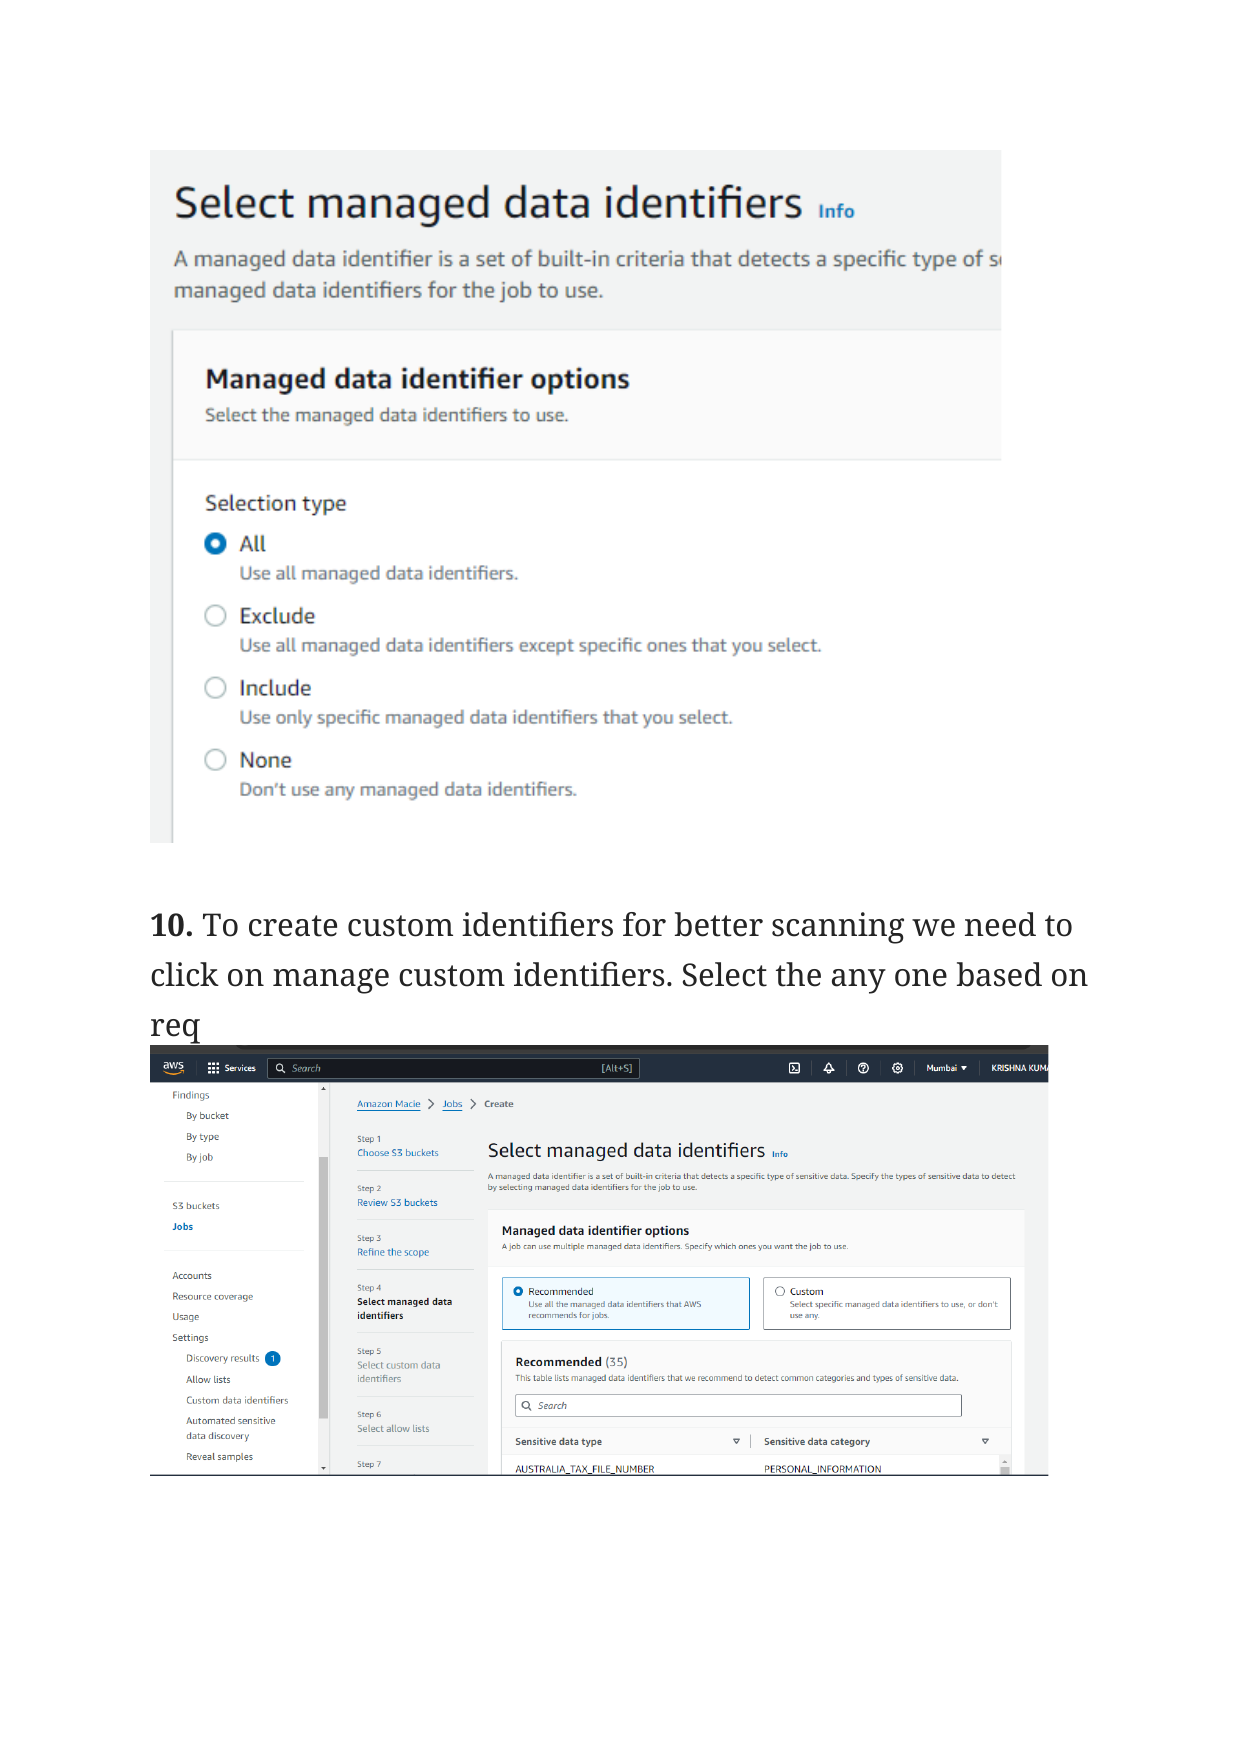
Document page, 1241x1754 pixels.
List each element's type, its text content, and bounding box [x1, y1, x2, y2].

text 10. To create custom identifiers for better scanning we need to click on manage custom identifiers. Select the any one based on req [150, 896, 1090, 1046]
picture [150, 1045, 1049, 1476]
picture [150, 150, 1002, 843]
